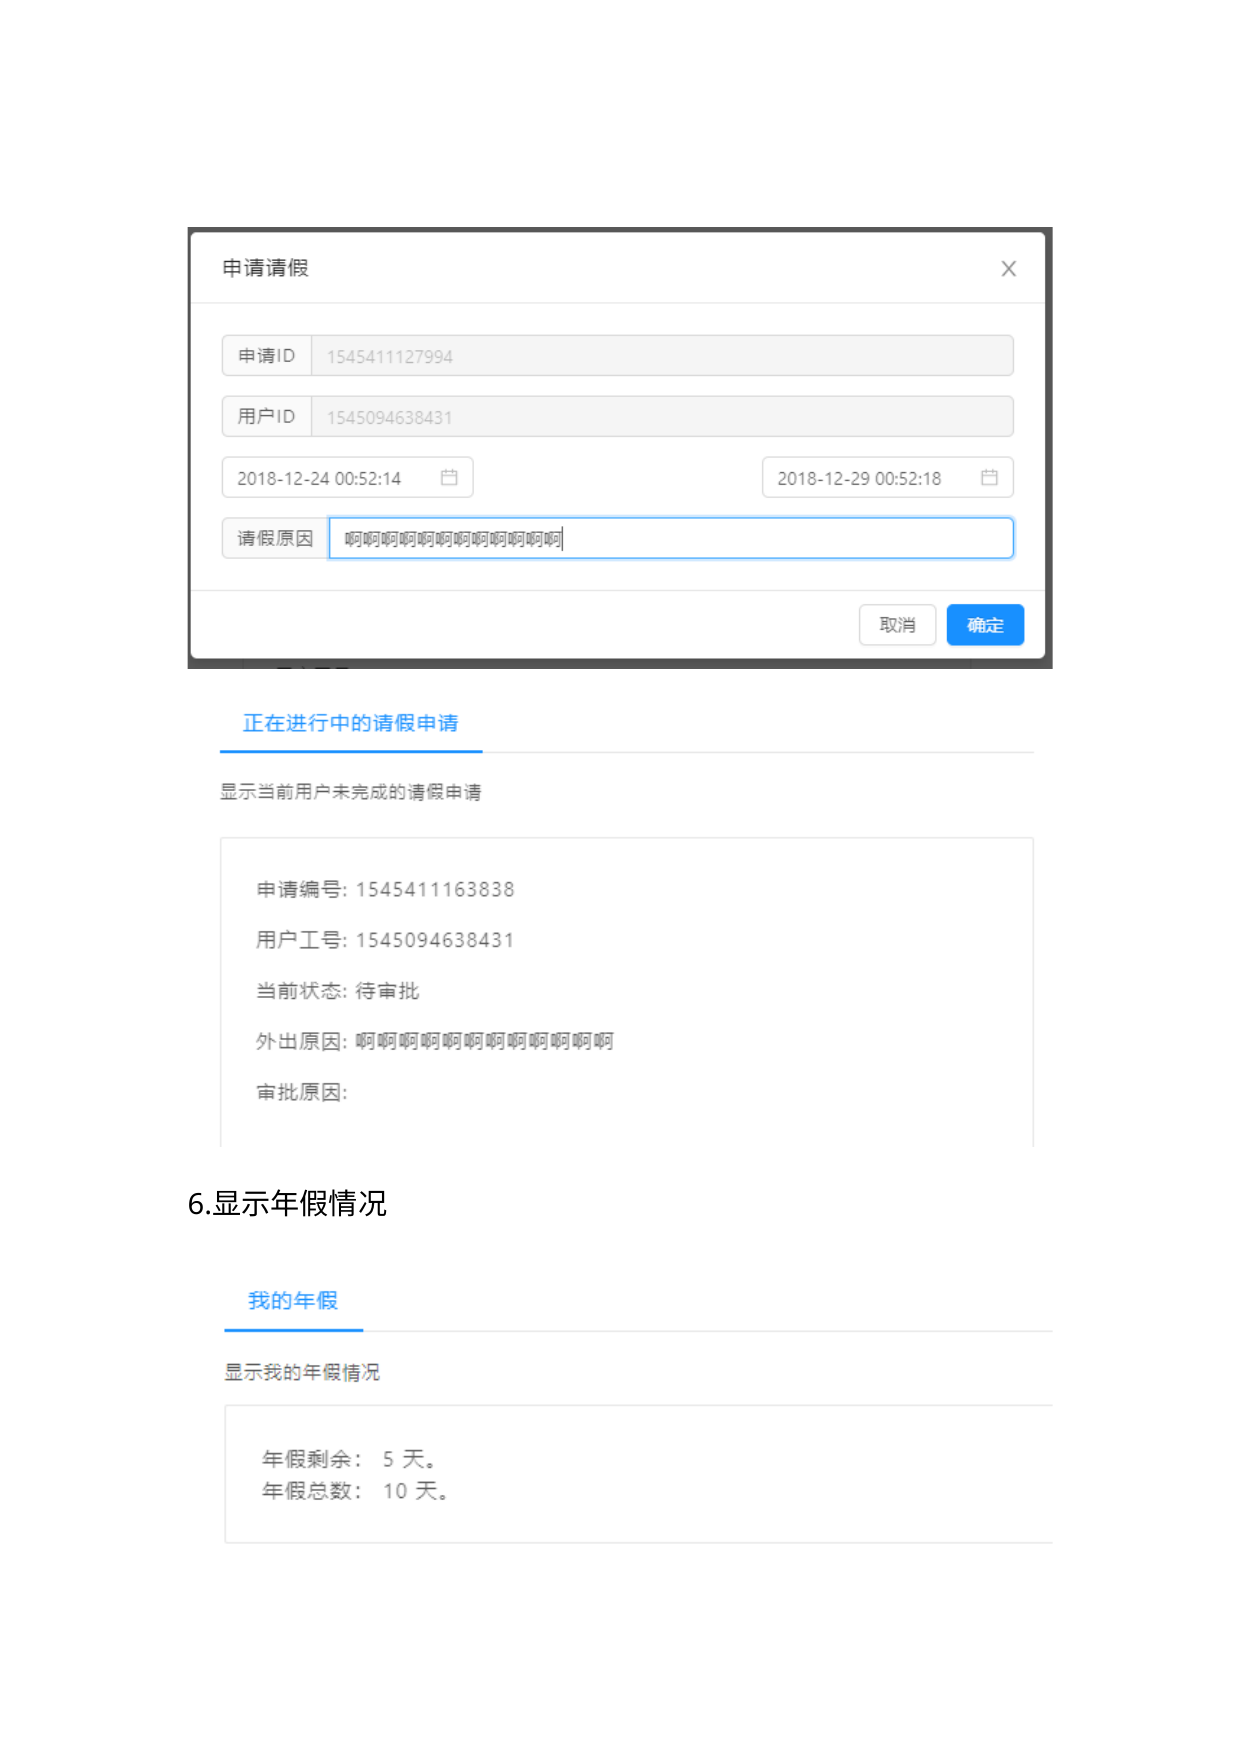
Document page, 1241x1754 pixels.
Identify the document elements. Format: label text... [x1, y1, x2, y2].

text 6.显示年假情况 [187, 1169, 1053, 1234]
